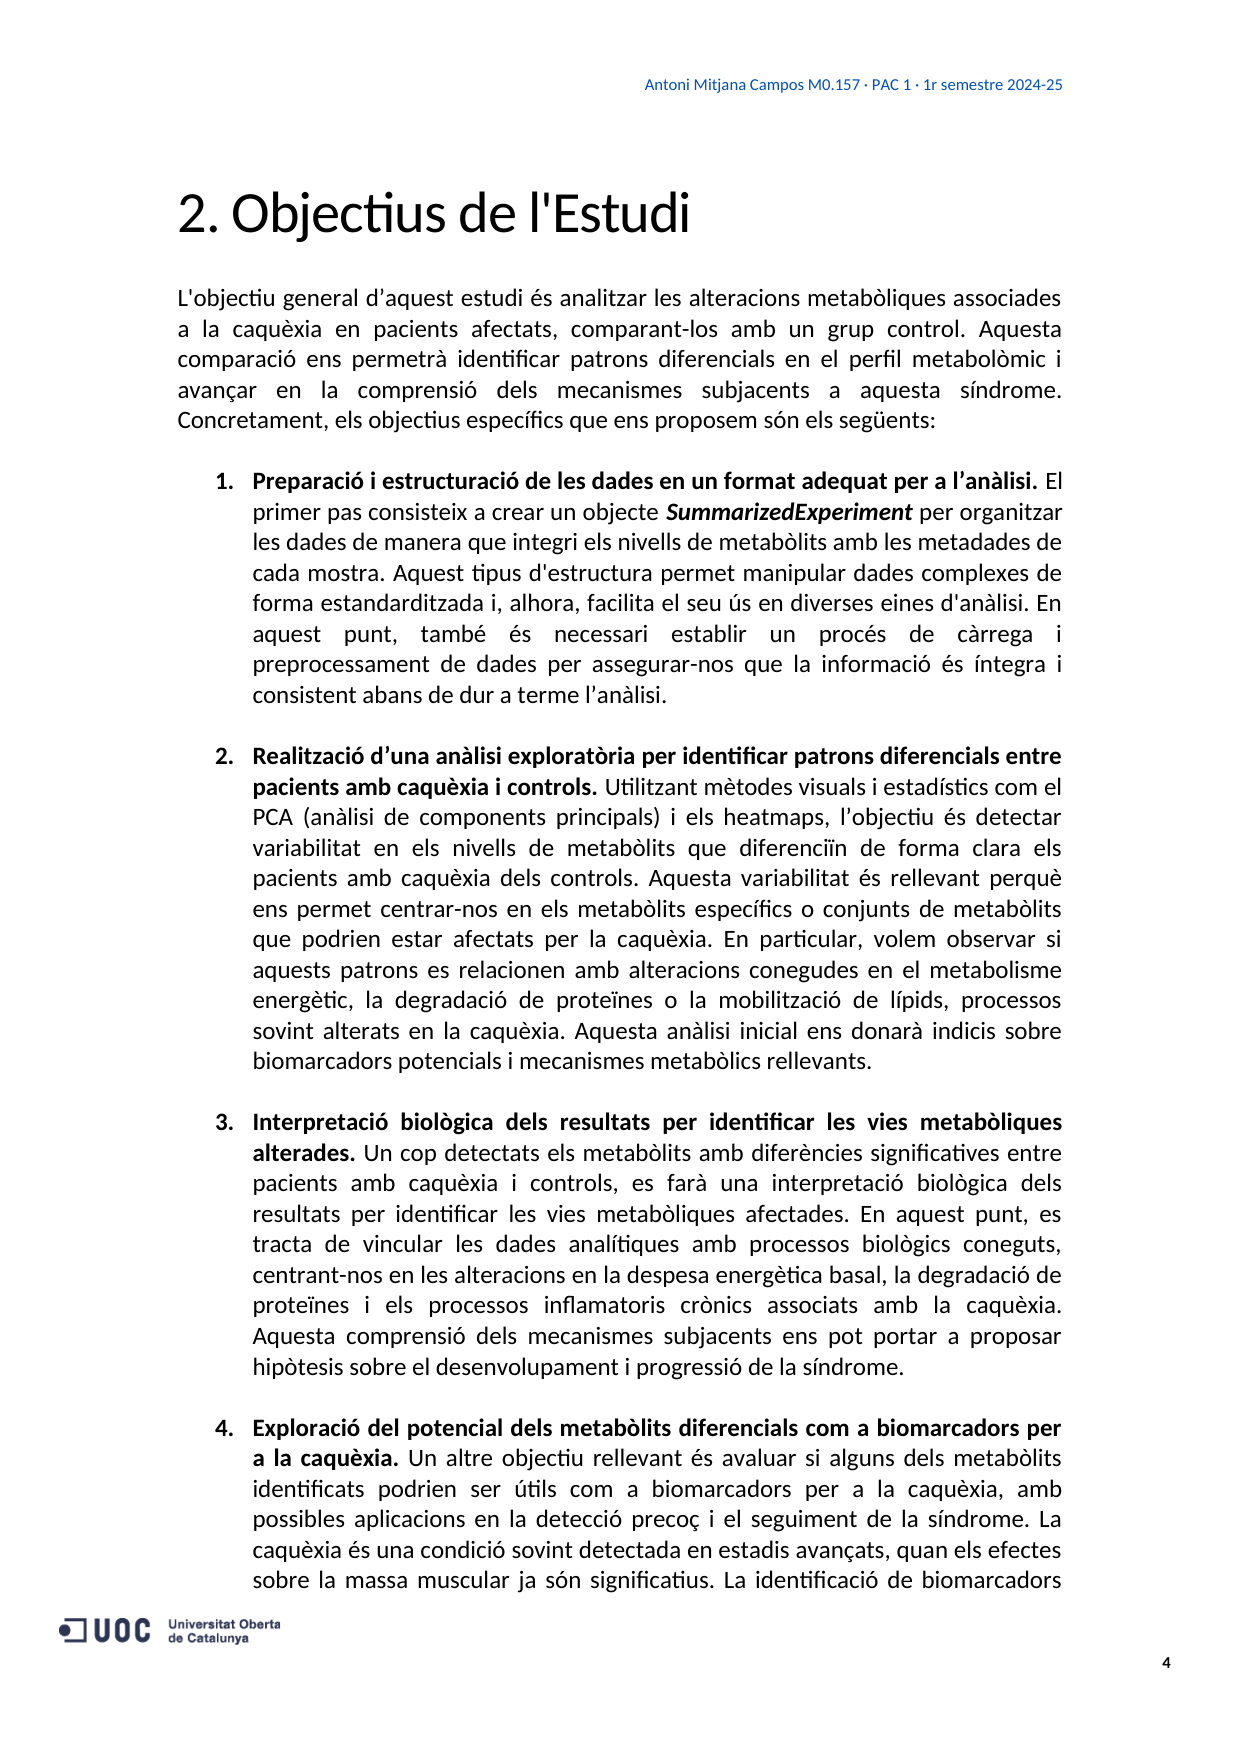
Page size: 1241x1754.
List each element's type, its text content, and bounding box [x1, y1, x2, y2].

subtitle 2. Objectius de l'Estudi [177, 176, 1063, 247]
list Preparació i estructuració de les dades en un format adequat per a l’anàlisi. El primer pas consisteix a crear un objecte SummarizedExperiment per organitzar les dades de manera que integri els nivells de metabòlits amb les metadades de cada mostra. Aquest tipus d'estructura permet manipular dades complexes de forma estandarditzada i, alhora, facilita el seu ús en diverses eines d'anàlisi. En aquest punt, també és necessari establir un procés de càrrega i preprocessament de dades per assegurar-nos que la informació és íntegra i consistent abans de dur a terme l’anàlisi. [215, 466, 1063, 710]
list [215, 1412, 1063, 1595]
list Realització d’una anàlisi exploratòria per identificar patrons diferencials entre pacients amb caquèxia i controls. Utilitzant mètodes visuals i estadístics com el PCA (anàlisi de components principals) i els heatmaps, l’objectiu és detectar variabilitat en els nivells de metabòlits que diferenciïn de forma clara els pacients amb caquèxia dels controls. Aquesta variabilitat és rellevant perquè ens permet centrar-nos en els metabòlits específics o conjunts de metabòlits que podrien estar afectats per la caquèxia. En particular, volem observar si aquests patrons es relacionen amb alteracions conegudes en el metabolisme energètic, la degradació de proteïnes o la mobilització de lípids, processos sovint alterats en la caquèxia. Aquesta anàlisi inicial ens donarà indicis sobre biomarcadors potencials i mecanismes metabòlics rellevants. [215, 740, 1063, 1076]
picture [59, 1618, 281, 1645]
list Interpretació biològica dels resultats per identificar les vies metabòliques alterades. Un cop detectats els metabòlits amb diferències significatives entre pacients amb caquèxia i controls, es farà una interpretació biològica dels resultats per identificar les vies metabòliques afectades. En aquest punt, es tracta de vincular les dades analítiques amb processos biològics coneguts, centrant-nos en les alteracions en la despesa energètica basal, la degradació de proteïnes i els processos inflamatoris crònics associats amb la caquèxia. Aquesta comprensió dels mecanismes subjacents ens pot portar a proposar hipòtesis sobre el desenvolupament i progressió de la síndrome. [215, 1106, 1063, 1381]
text L'objectiu general d’aquest estudi és analitzar les alteracions metabòliques associades a la caquèxia en pacients afectats, comparant-los amb un grup control. Aquesta comparació ens permetrà identificar patrons diferencials en el perfil metabolòmic i avançar en la comprensió dels mecanismes subjacents a aquesta síndrome. Concretament, els objectius específics que ens proposem són els següents: [177, 282, 1063, 435]
